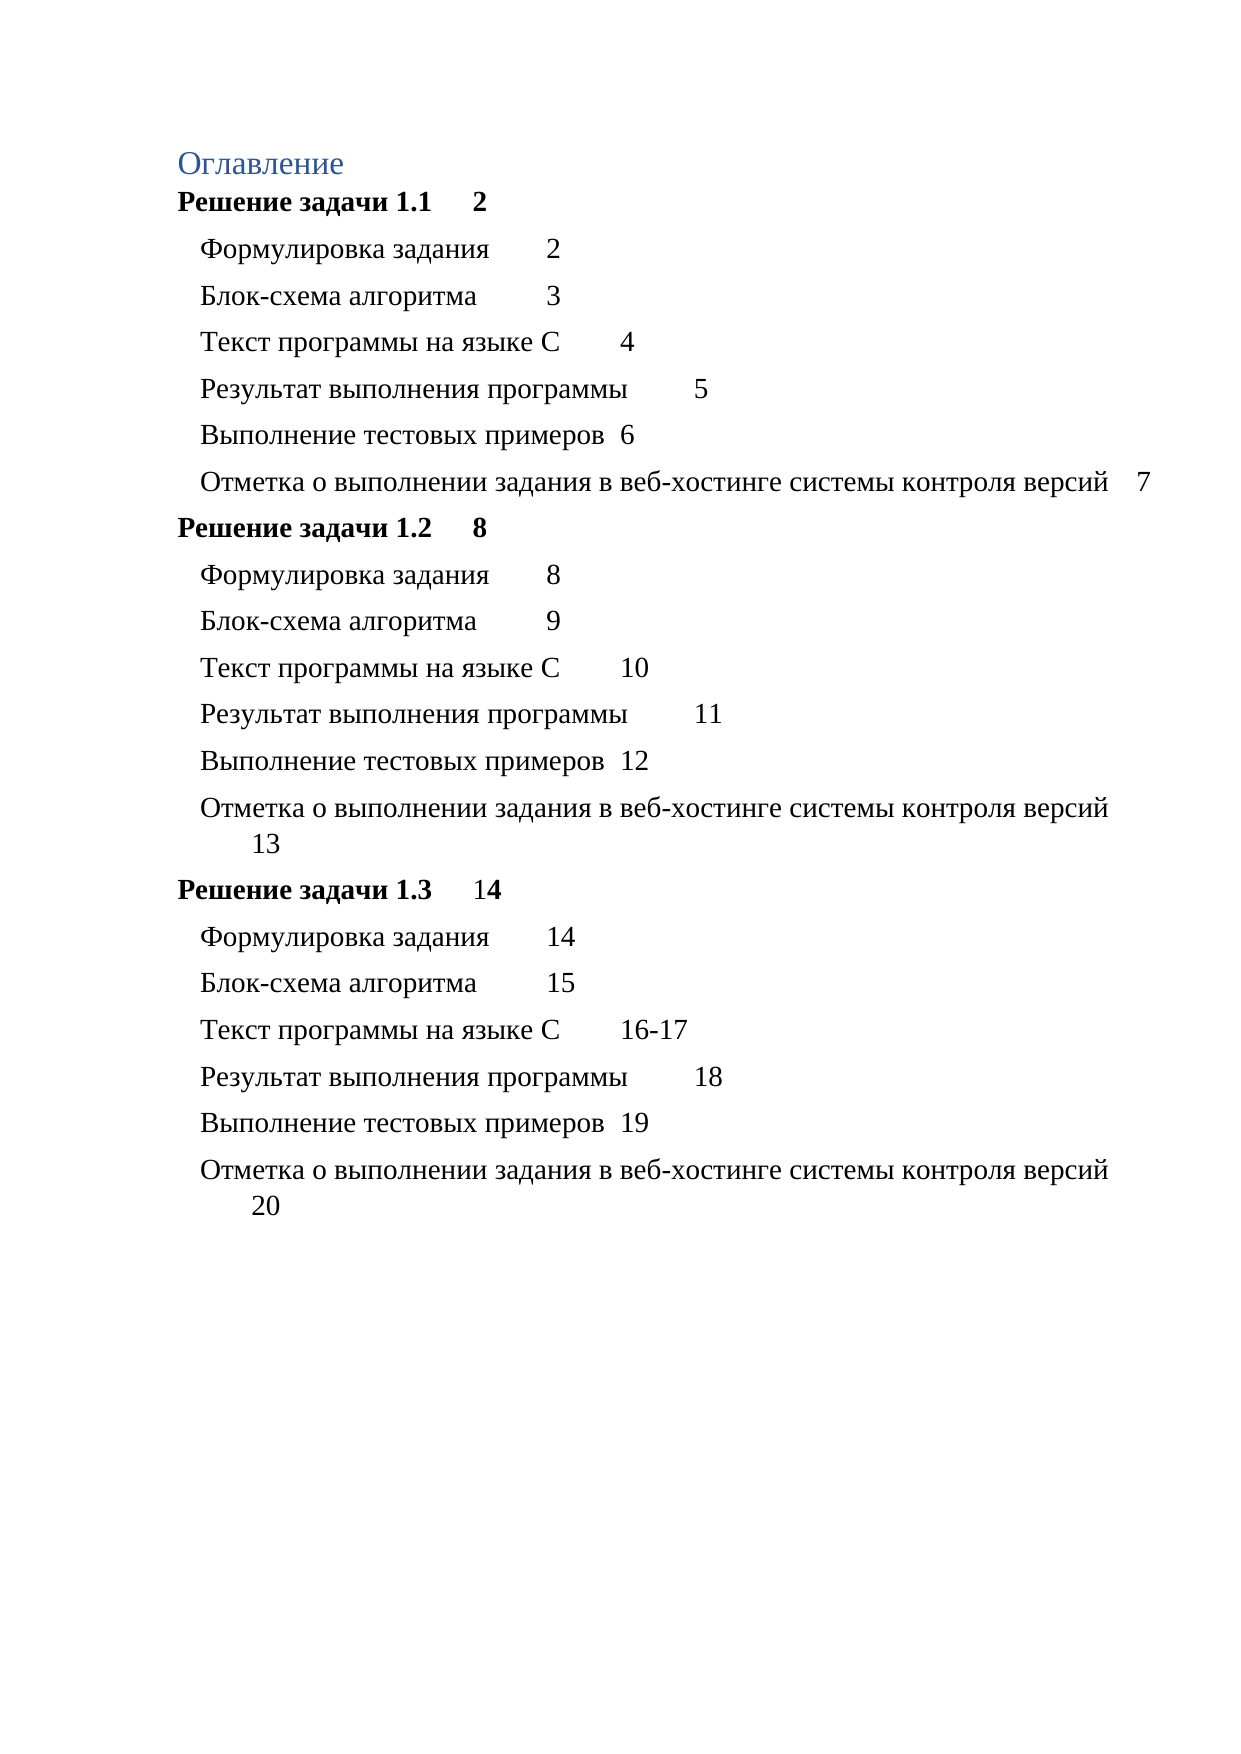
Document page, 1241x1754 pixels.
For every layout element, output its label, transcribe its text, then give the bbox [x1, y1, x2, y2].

text Формулировка задания 14 [200, 919, 1152, 953]
text Отметка о выполнении задания в веб-хостинге системы контроля версий 20 [200, 1152, 1152, 1222]
text Блок-схема алгоритма 15 [200, 966, 1152, 999]
text Выполнение тестовых примеров 19 [200, 1105, 1152, 1139]
text Текст программы на языке C 16-17 [200, 1012, 1152, 1046]
text Результат выполнения программы 18 [200, 1059, 1152, 1092]
